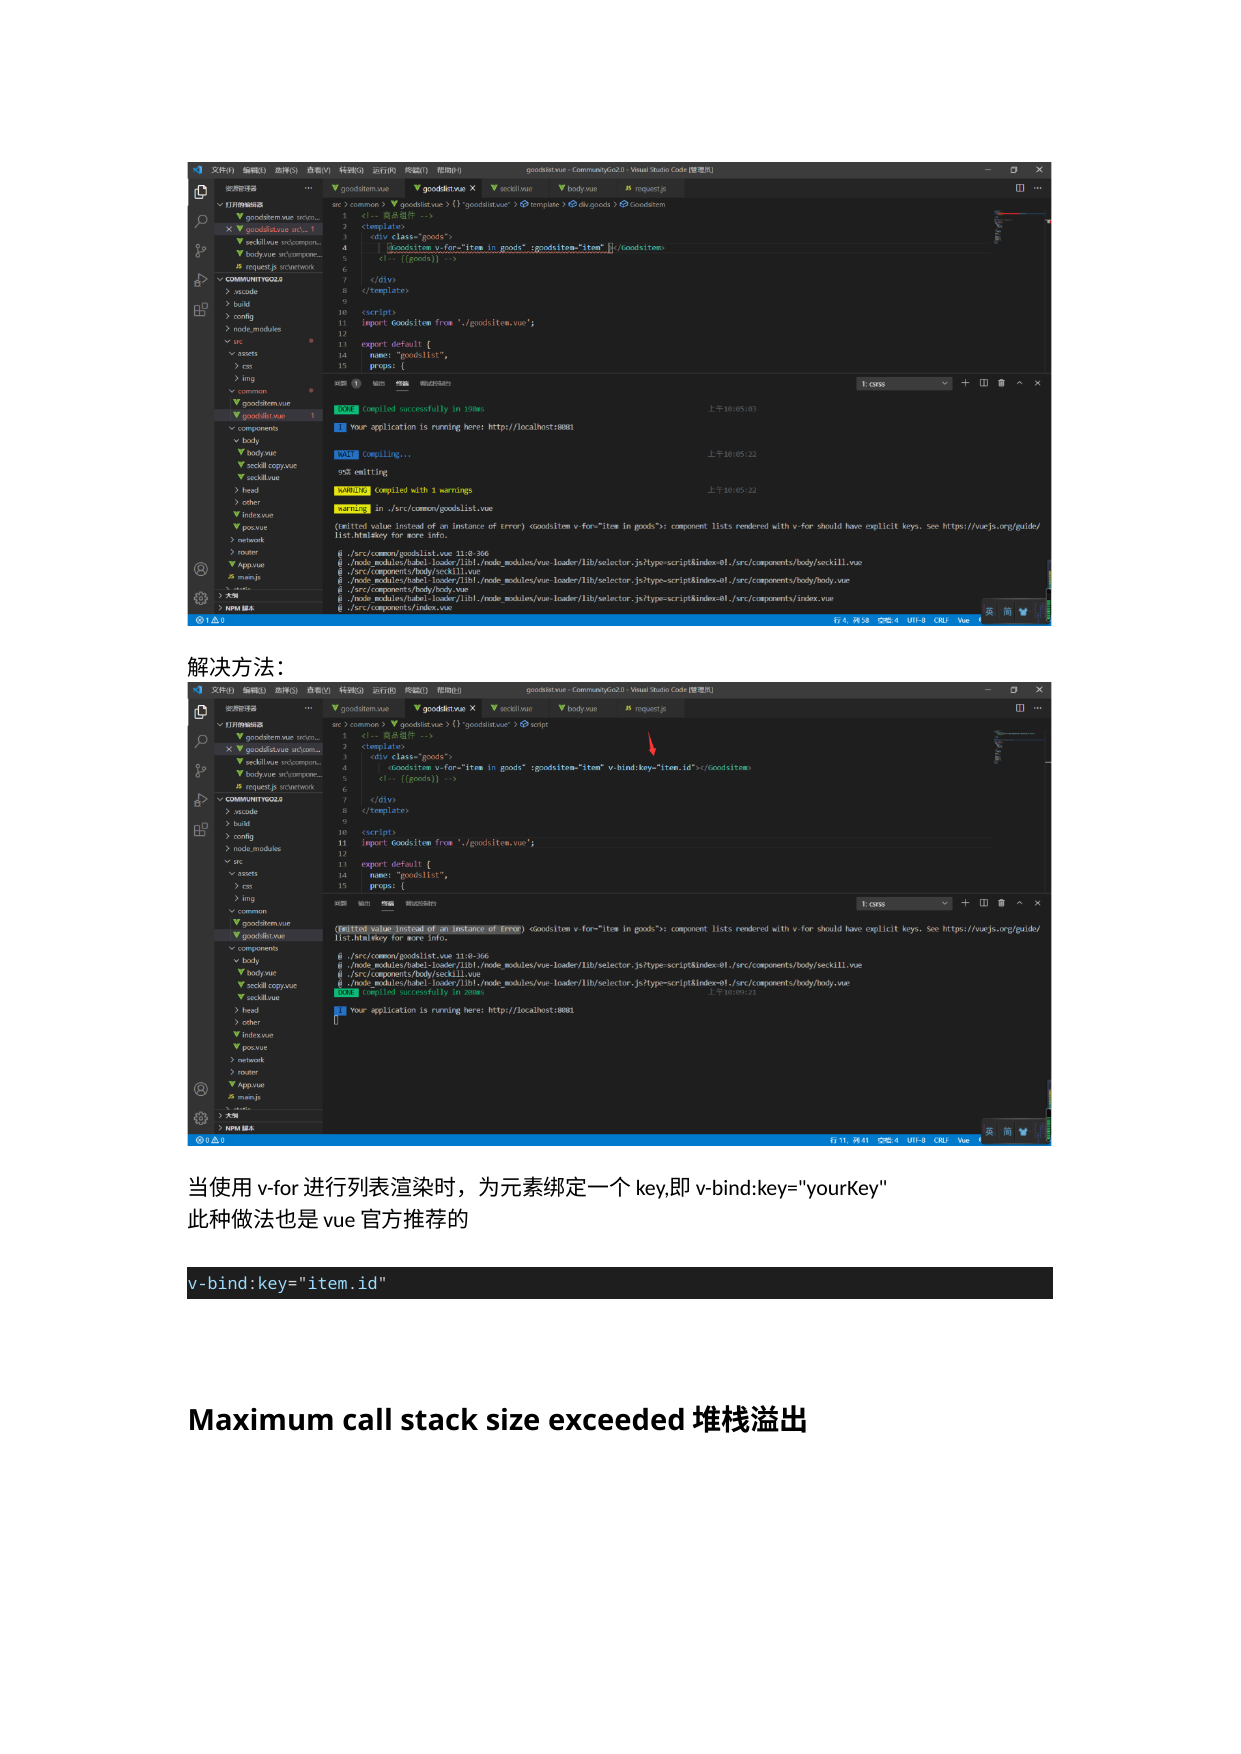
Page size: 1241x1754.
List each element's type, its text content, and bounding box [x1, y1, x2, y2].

text v-bind:key="item.id" [187, 1267, 1053, 1299]
picture [187, 682, 1052, 1146]
text 当使用v-for进行列表渲染时，为元素绑定一个key,即v-bind:key="yourKey" [187, 1169, 1053, 1202]
text 此种做法也是vue官方推荐的 [187, 1202, 1053, 1234]
subtitle Maximum call stack size exceeded堆栈溢出 [187, 1397, 1053, 1439]
picture [187, 162, 1052, 626]
text 解决方法： [187, 649, 1053, 682]
